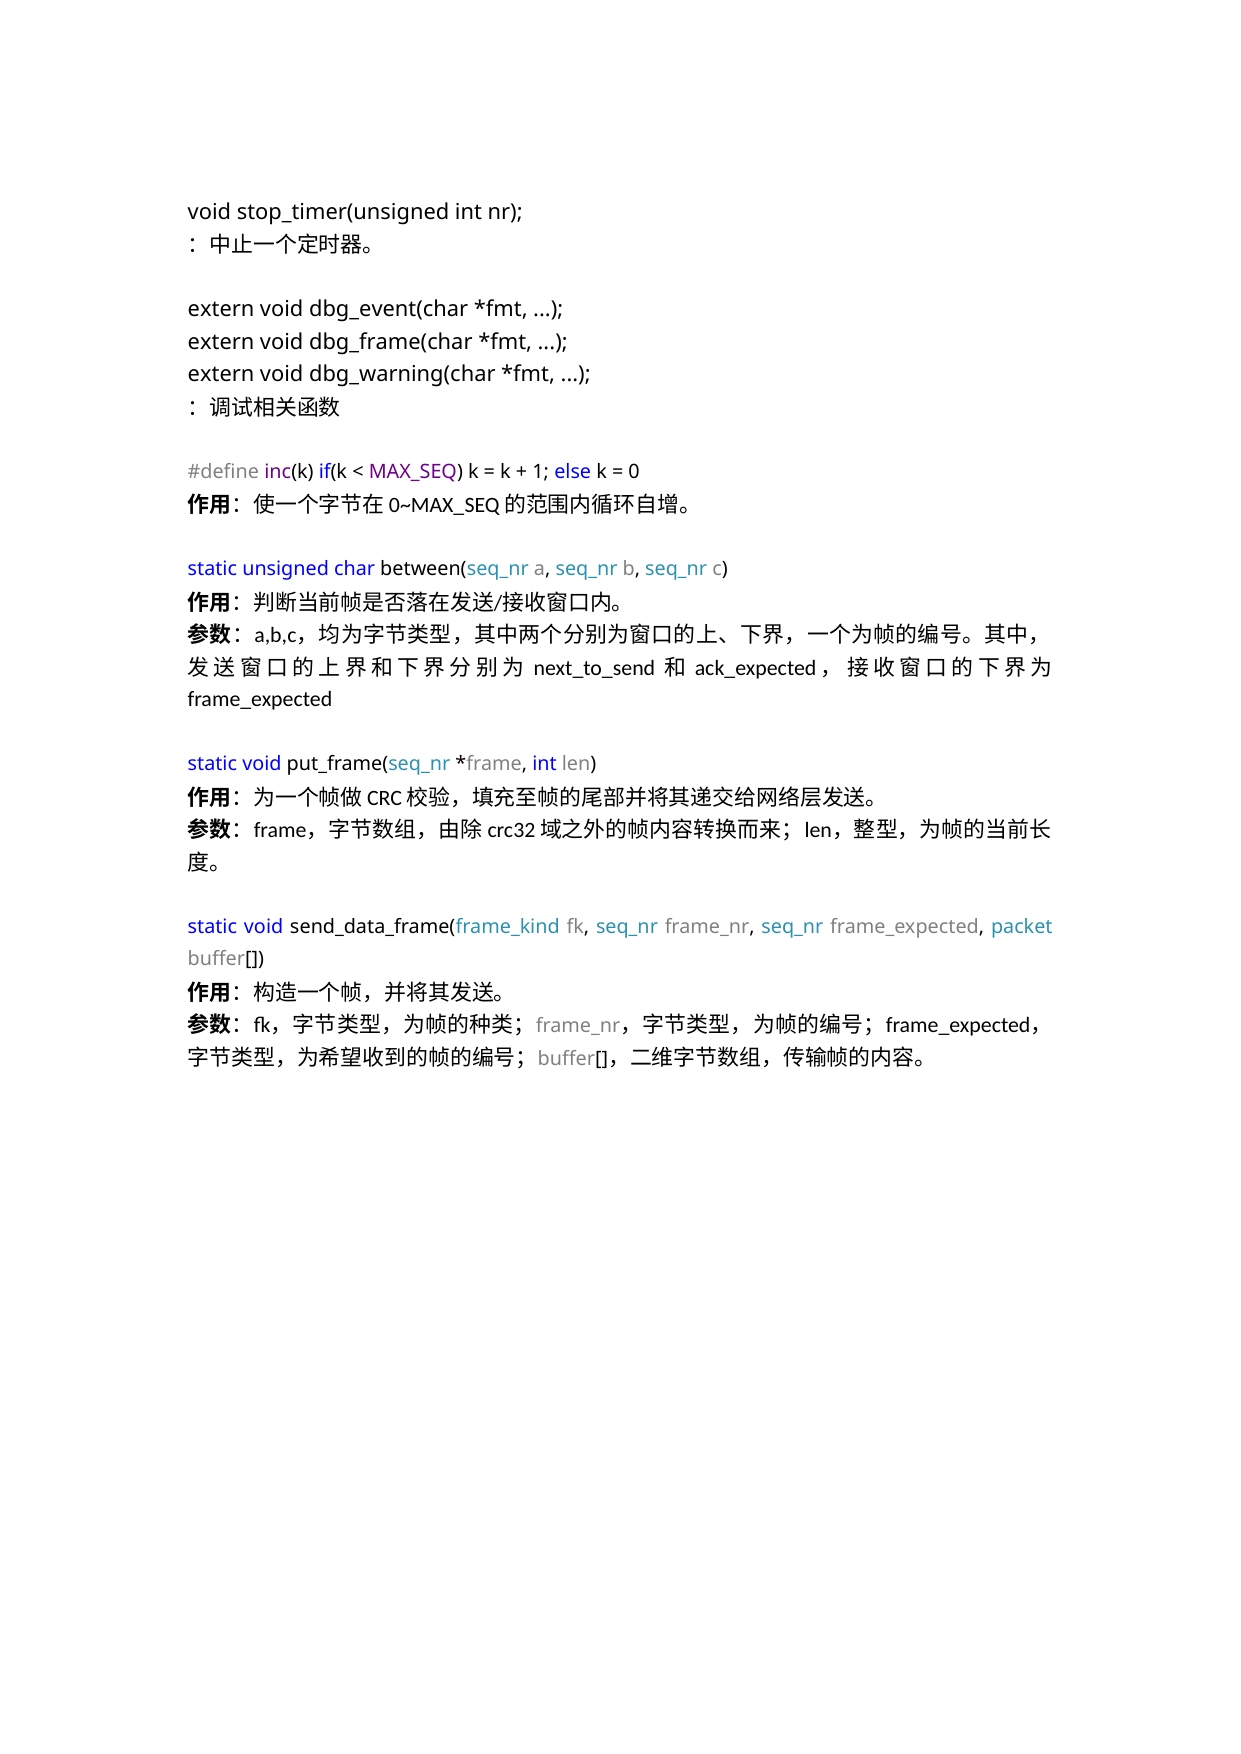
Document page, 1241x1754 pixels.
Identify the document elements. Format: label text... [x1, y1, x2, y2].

text 作用：构造一个帧，并将其发送。 [187, 974, 1053, 1007]
text ：中止一个定时器。 [187, 227, 1053, 259]
text extern void dbg_frame(char *fmt, ...); [187, 324, 1053, 357]
text 参数：a,b,c，均为字节类型，其中两个分别为窗口的上、下界，一个为帧的编号。其中，发送窗口的上界和下界分别为next_to_send和ack_expected，接收窗口的下界为frame_expected [187, 617, 1053, 714]
text extern void dbg_event(char *fmt, ...); [187, 292, 1053, 324]
text #define inc(k) if(k < MAX_SEQ) k = k + 1; else k = 0 [187, 454, 1053, 487]
text static unsigned char between(seq_nr a, seq_nr b, seq_nr c) [187, 552, 1053, 584]
text 参数：fk，字节类型，为帧的种类；frame_nr，字节类型，为帧的编号；frame_expected，字节类型，为希望收到的帧的编号；buffer[]，二维字节数组，传输帧的内容。 [187, 1007, 1053, 1072]
text 作用：判断当前帧是否落在发送/接收窗口内。 [187, 584, 1053, 617]
text extern void dbg_warning(char *fmt, ...); [187, 357, 1053, 389]
text ：调试相关函数 [187, 389, 1053, 422]
text static void put_frame(seq_nr *frame, int len) [187, 747, 1053, 779]
text 作用：为一个帧做CRC校验，填充至帧的尾部并将其递交给网络层发送。 [187, 779, 1053, 812]
text 作用：使一个字节在0~MAX_SEQ的范围内循环自增。 [187, 487, 1053, 519]
text 参数：frame，字节数组，由除crc32域之外的帧内容转换而来；len，整型，为帧的当前长度。 [187, 812, 1053, 877]
text static void send_data_frame(frame_kind fk, seq_nr frame_nr, seq_nr frame_expected, packet buffer[]) [187, 909, 1053, 974]
text void stop_timer(unsigned int nr); [187, 194, 1053, 227]
